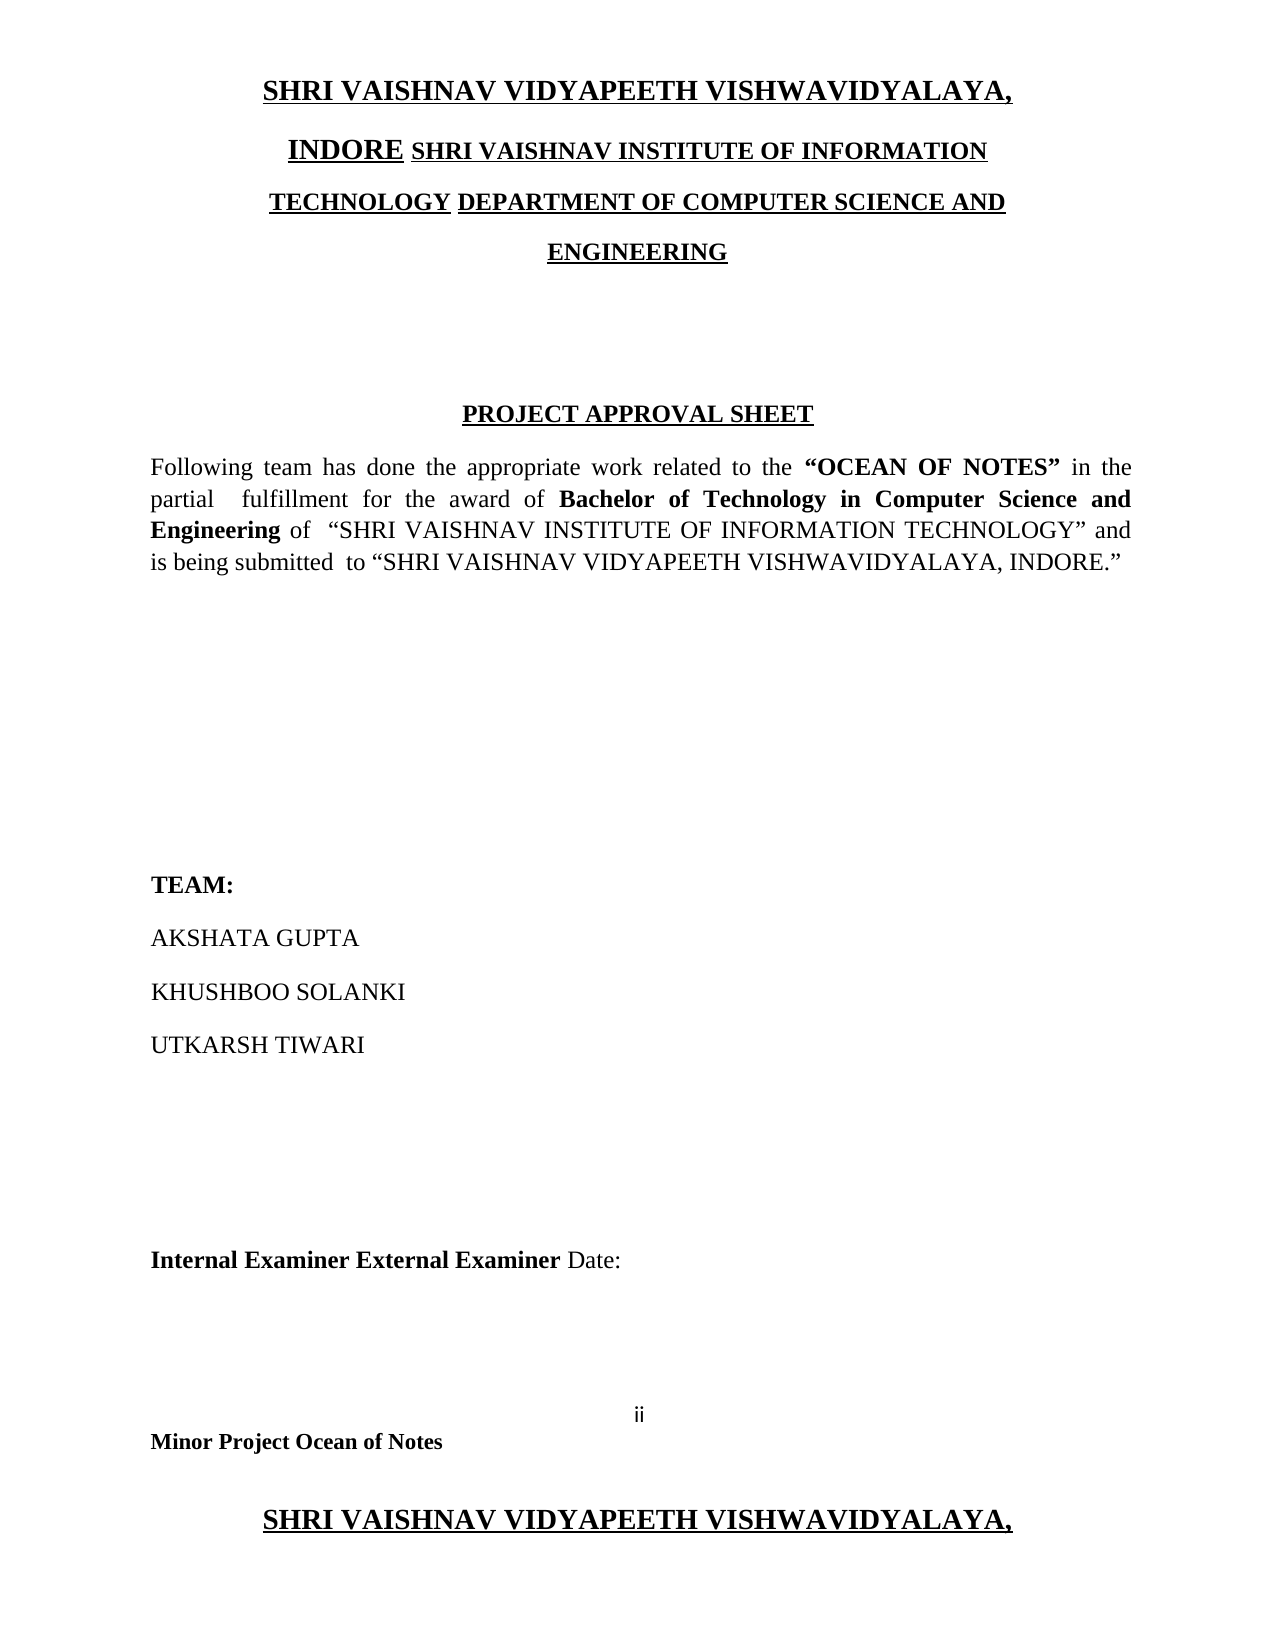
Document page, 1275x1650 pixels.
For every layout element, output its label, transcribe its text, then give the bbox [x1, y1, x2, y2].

text SHRI VAISHNAV VIDYAPEETH VISHWAVIDYALAYA, INDORE SHRI VAISHNAV INSTITUTE OF INFORMATION TECHNOLOGY DEPARTMENT OF COMPUTER SCIENCE AND ENGINEERING [201, 73, 1074, 266]
text PROJECT APPROVAL SHEET [462, 399, 1172, 428]
text Minor Project Ocean of Notes [150, 1428, 1172, 1454]
text Internal Examiner External Examiner Date: [150, 1246, 1079, 1274]
text UTKARSH TIWARI [150, 1030, 1172, 1059]
text AKSHATA GUPTA [150, 923, 1172, 952]
text ii [634, 1400, 1172, 1428]
text Following team has done the appropriate work related to the “OCEAN OF NOTES” in the partial fulfillment for the award of Bachelor of Technology in Computer Science and Engineering of “SHRI VAISHNAV INSTITUTE OF INFORMATION TECHNOLOGY” and is being submitted to “SHRI VAISHNAV VIDYAPEETH VISHWAVIDYALAYA, INDORE.” [150, 452, 1132, 576]
text KHUSHBOO SOLANKI [151, 977, 1172, 1006]
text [201, 1502, 1074, 1536]
text TEAM: [151, 870, 1172, 899]
